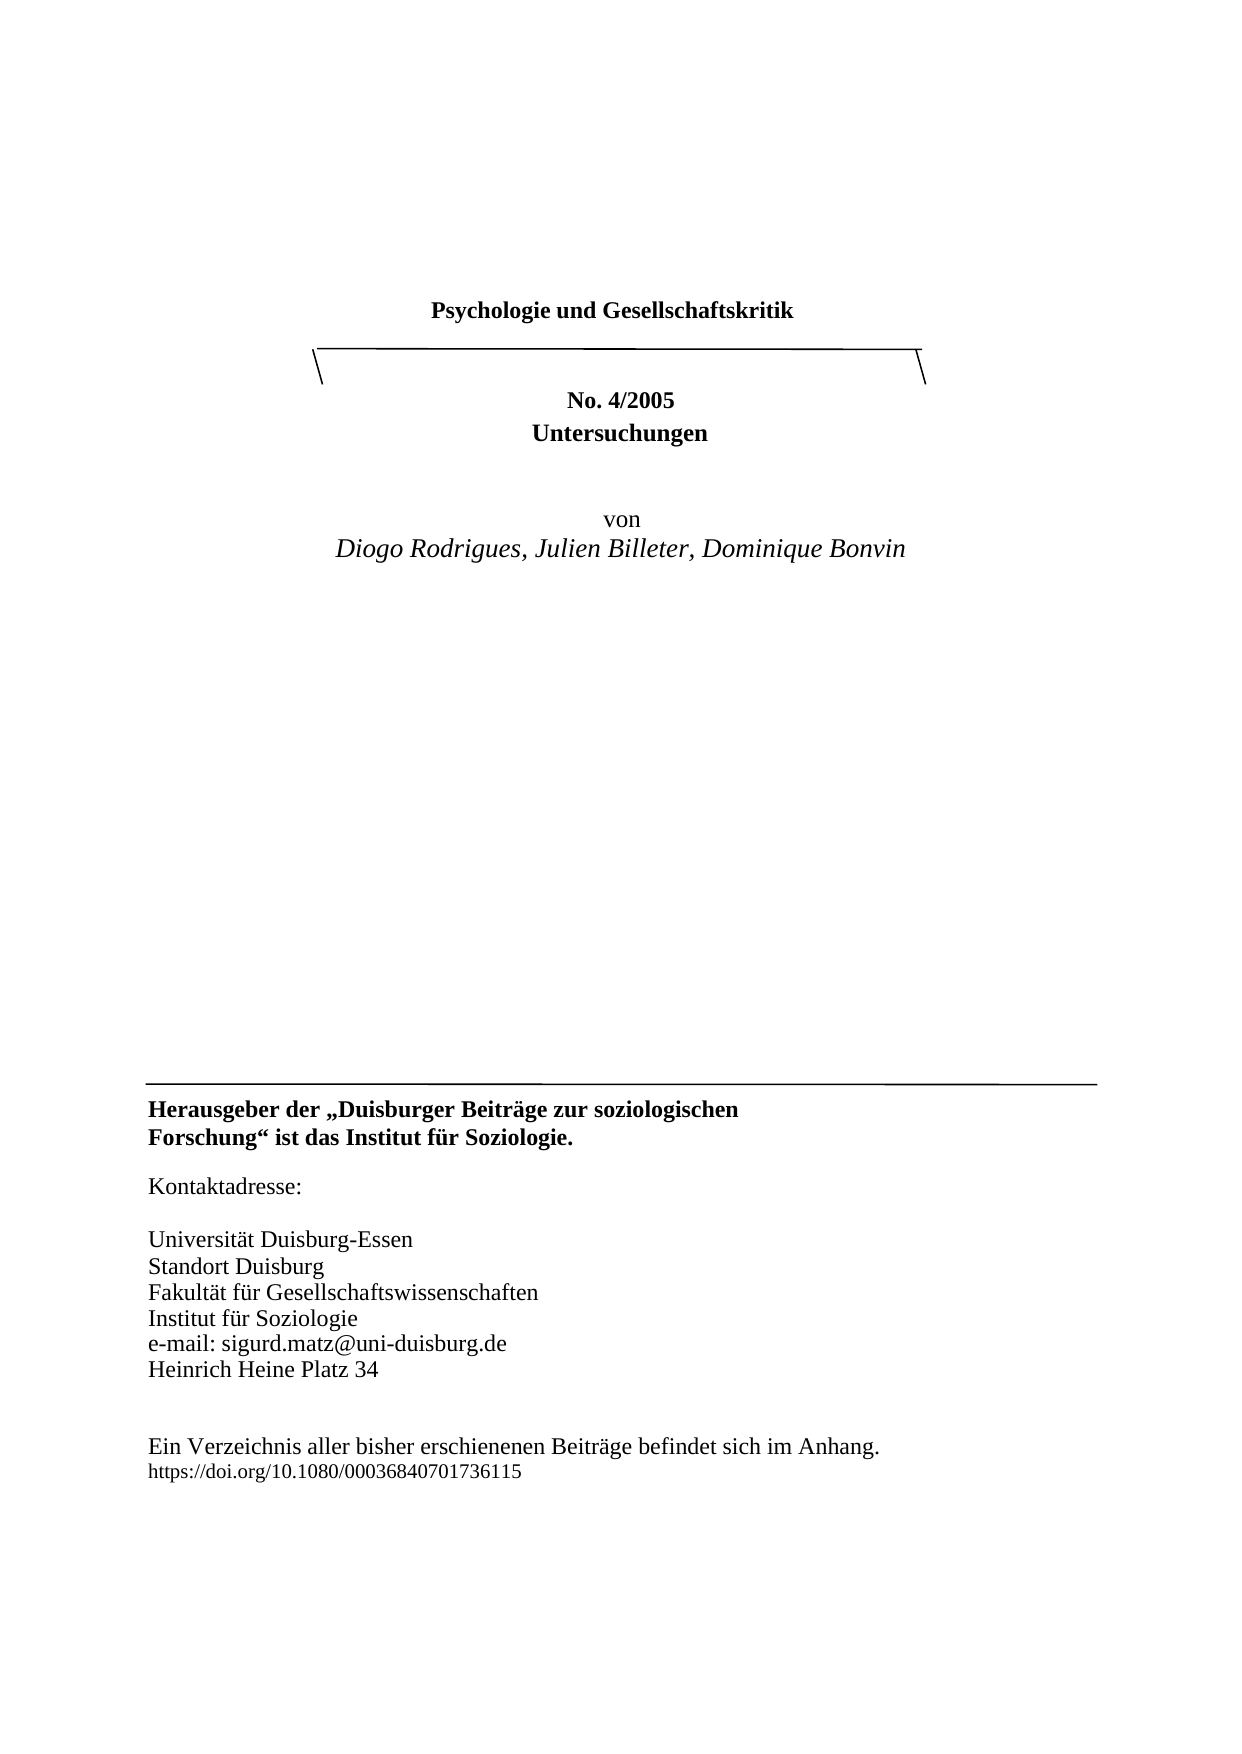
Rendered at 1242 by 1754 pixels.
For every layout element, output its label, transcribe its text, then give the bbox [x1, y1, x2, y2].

text Kontaktadresse: [148, 1172, 1092, 1199]
text No. 4/2005 [148, 386, 1094, 414]
text e-mail: sigurd.matz@uni-duisburg.de [148, 1332, 1092, 1357]
text Heinrich Heine Platz 34 [148, 1357, 443, 1383]
text Untersuchungen [148, 418, 1092, 446]
text Institut für Soziologie [148, 1306, 1092, 1332]
text Herausgeber der „Duisburger Beiträge zur soziologischen Forschung“ ist das Institut für Soziologie. [148, 1096, 837, 1150]
text https://doi.org/10.1080/00036840701736115 [148, 1459, 1092, 1483]
text Universität Duisburg-Essen [148, 1225, 1092, 1253]
text von [148, 504, 1096, 533]
text Ein Verzeichnis aller bisher erschienenen Beiträge befindet sich im Anhang. [148, 1432, 1092, 1459]
text Psychologie und Gesellschaftskritik [148, 297, 1077, 324]
text Diogo Rodrigues, Julien Billeter, Dominique Bonvin [148, 533, 1094, 564]
text Standort Duisburg [148, 1253, 1092, 1280]
text Fakultät für Gesellschaftswissenschaften [148, 1280, 1092, 1306]
